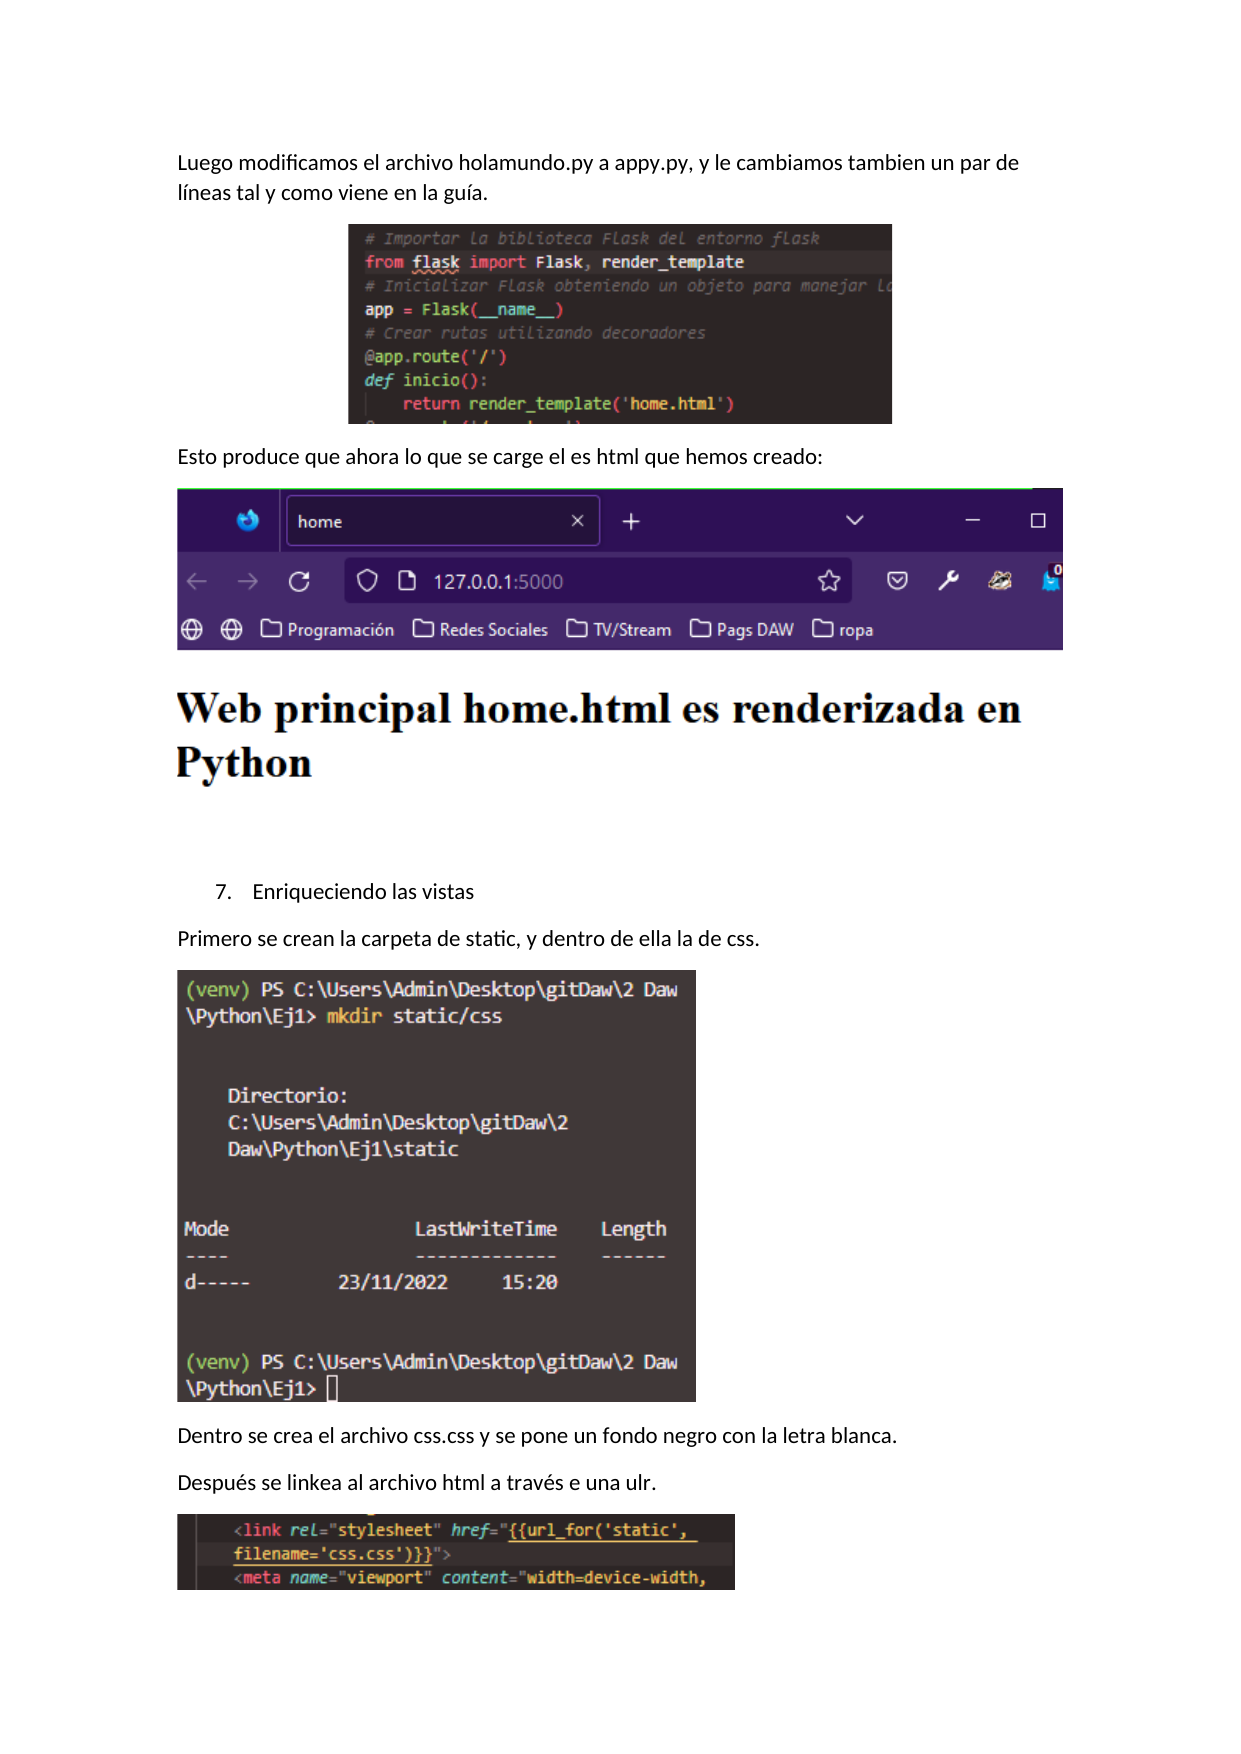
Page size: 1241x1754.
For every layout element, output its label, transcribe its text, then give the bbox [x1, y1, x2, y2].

text Dentro se crea el archivo css.css y se pone un fondo negro con la letra blanca. [177, 1421, 1063, 1449]
text Primero se crean la carpeta de static, y dentro de ella la de css. [177, 924, 1063, 952]
picture [177, 488, 1063, 858]
picture [177, 1514, 735, 1590]
picture [348, 224, 893, 424]
list Enriqueciendo las vistas [215, 877, 1063, 905]
picture [177, 970, 696, 1402]
text Luego modificamos el archivo holamundo.py a appy.py, y le cambiamos tambien un par de líneas tal y como viene en la guía. [177, 148, 1063, 206]
text Después se linkea al archivo html a través e una ulr. [177, 1468, 1063, 1496]
text Esto produce que ahora lo que se carge el es html que hemos creado: [177, 442, 1063, 470]
